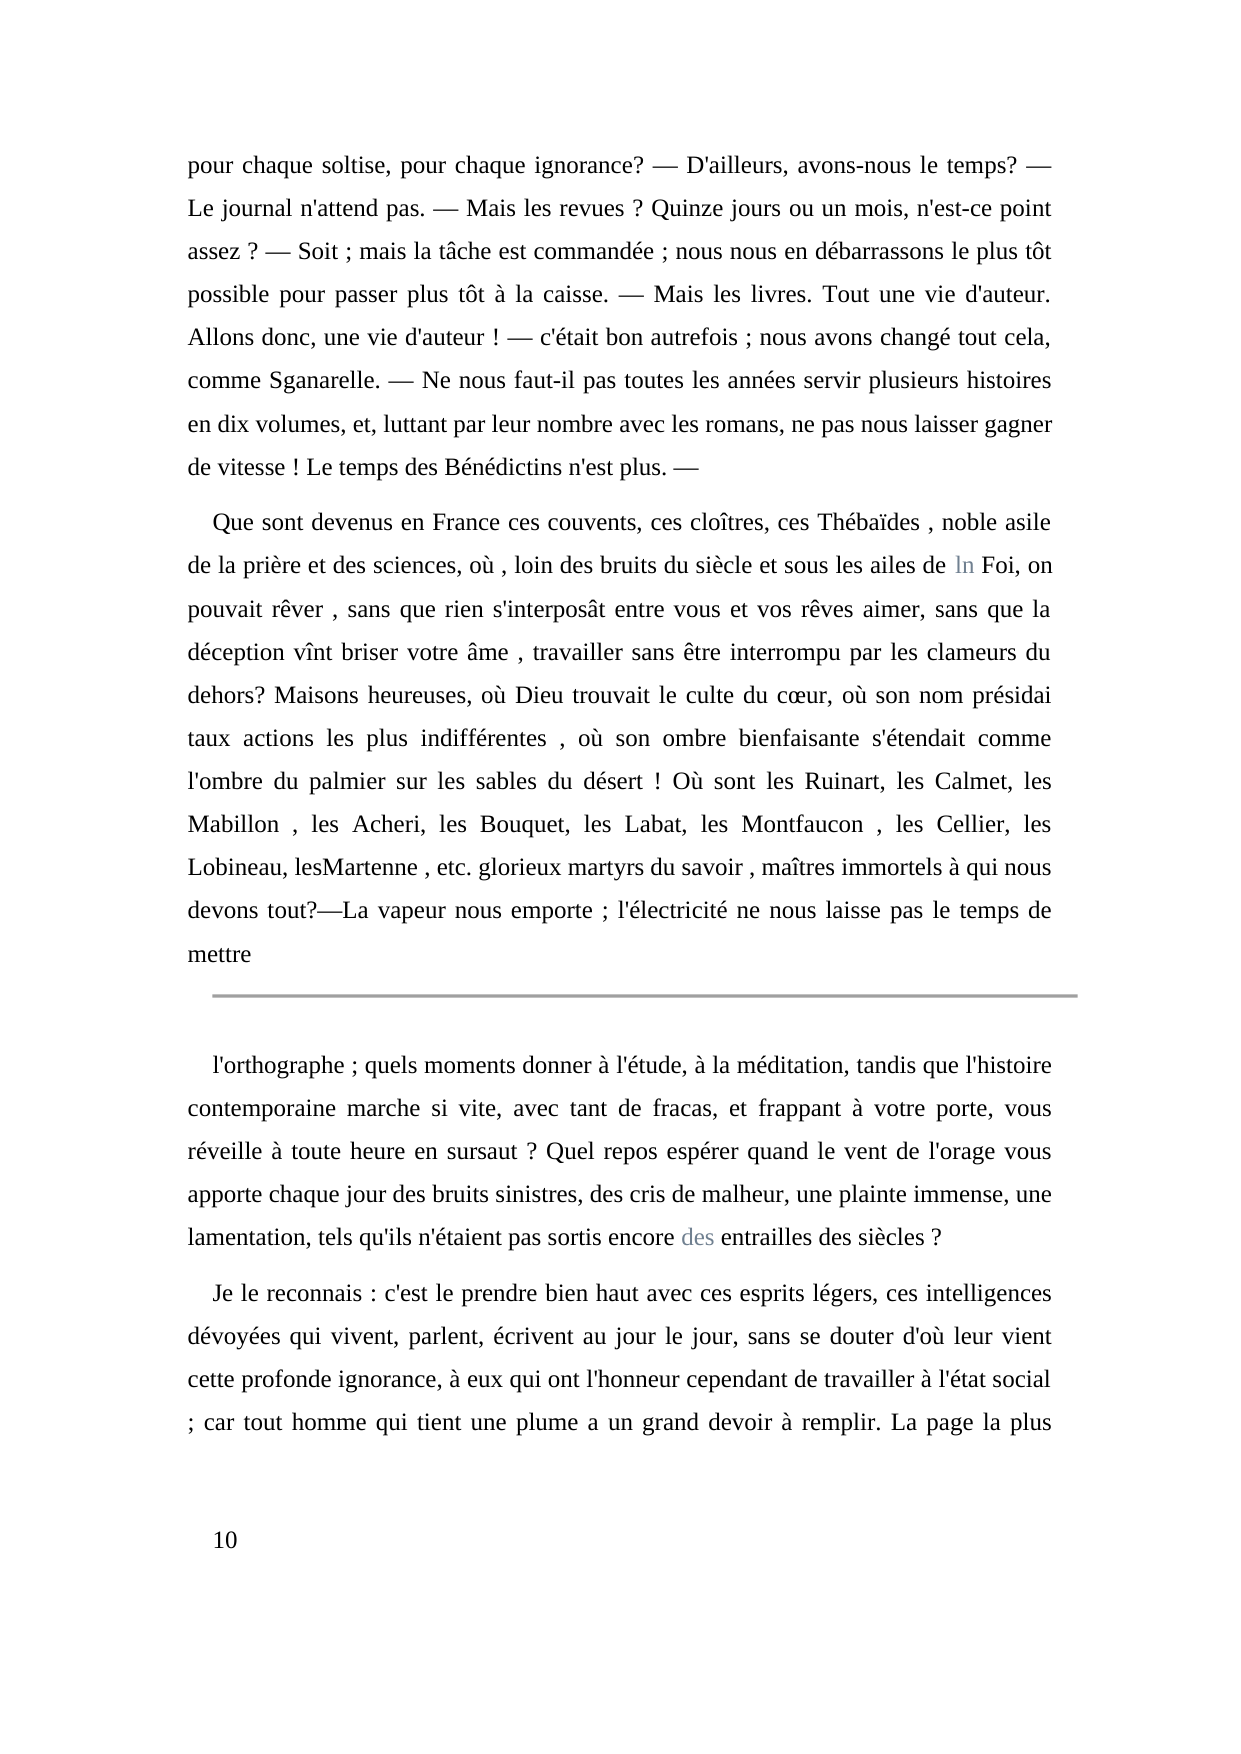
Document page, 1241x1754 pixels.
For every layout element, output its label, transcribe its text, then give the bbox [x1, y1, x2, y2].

text l'orthographe ; quels moments donner à l'étude, à la méditation, tandis que l'histoire contemporaine marche si vite, avec tant de fracas, et frappant à votre porte, vous réveille à toute heure en sursaut ? Quel repos espérer quand le vent de l'orage vous apporte chaque jour des bruits sinistres, des cris de malheur, une plainte immense, une lamentation, tels qu'ils n'étaient pas sortis encore des entrailles des siècles ? [187, 1050, 1053, 1251]
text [187, 150, 1053, 481]
text Que sont devenus en France ces couvents, ces cloîtres, ces Thébaïdes , noble asile de la prière et des sciences, où , loin des bruits du siècle et sous les ailes de ln Foi, on pouvait rêver , sans que rien s'interposât entre vous et vos rêves aimer, sans que la déception vînt briser votre âme , travailler sans être interrompu par les clameurs du dehors? Maisons heureuses, où Dieu trouvait le culte du cœur, où son nom présidai taux actions les plus indifférentes , où son ombre bienfaisante s'étendait comme l'ombre du palmier sur les sables du désert ! Où sont les Ruinart, les Calmet, les Mabillon , les Acheri, les Bouquet, les Labat, les Montfaucon , les Cellier, les Lobineau, lesMartenne , etc. glorieux martyrs du savoir , maîtres immortels à qui nous devons tout?—La vapeur nous emporte ; l'électricité ne nous laisse pas le temps de mettre [187, 507, 1053, 967]
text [187, 1278, 1053, 1436]
